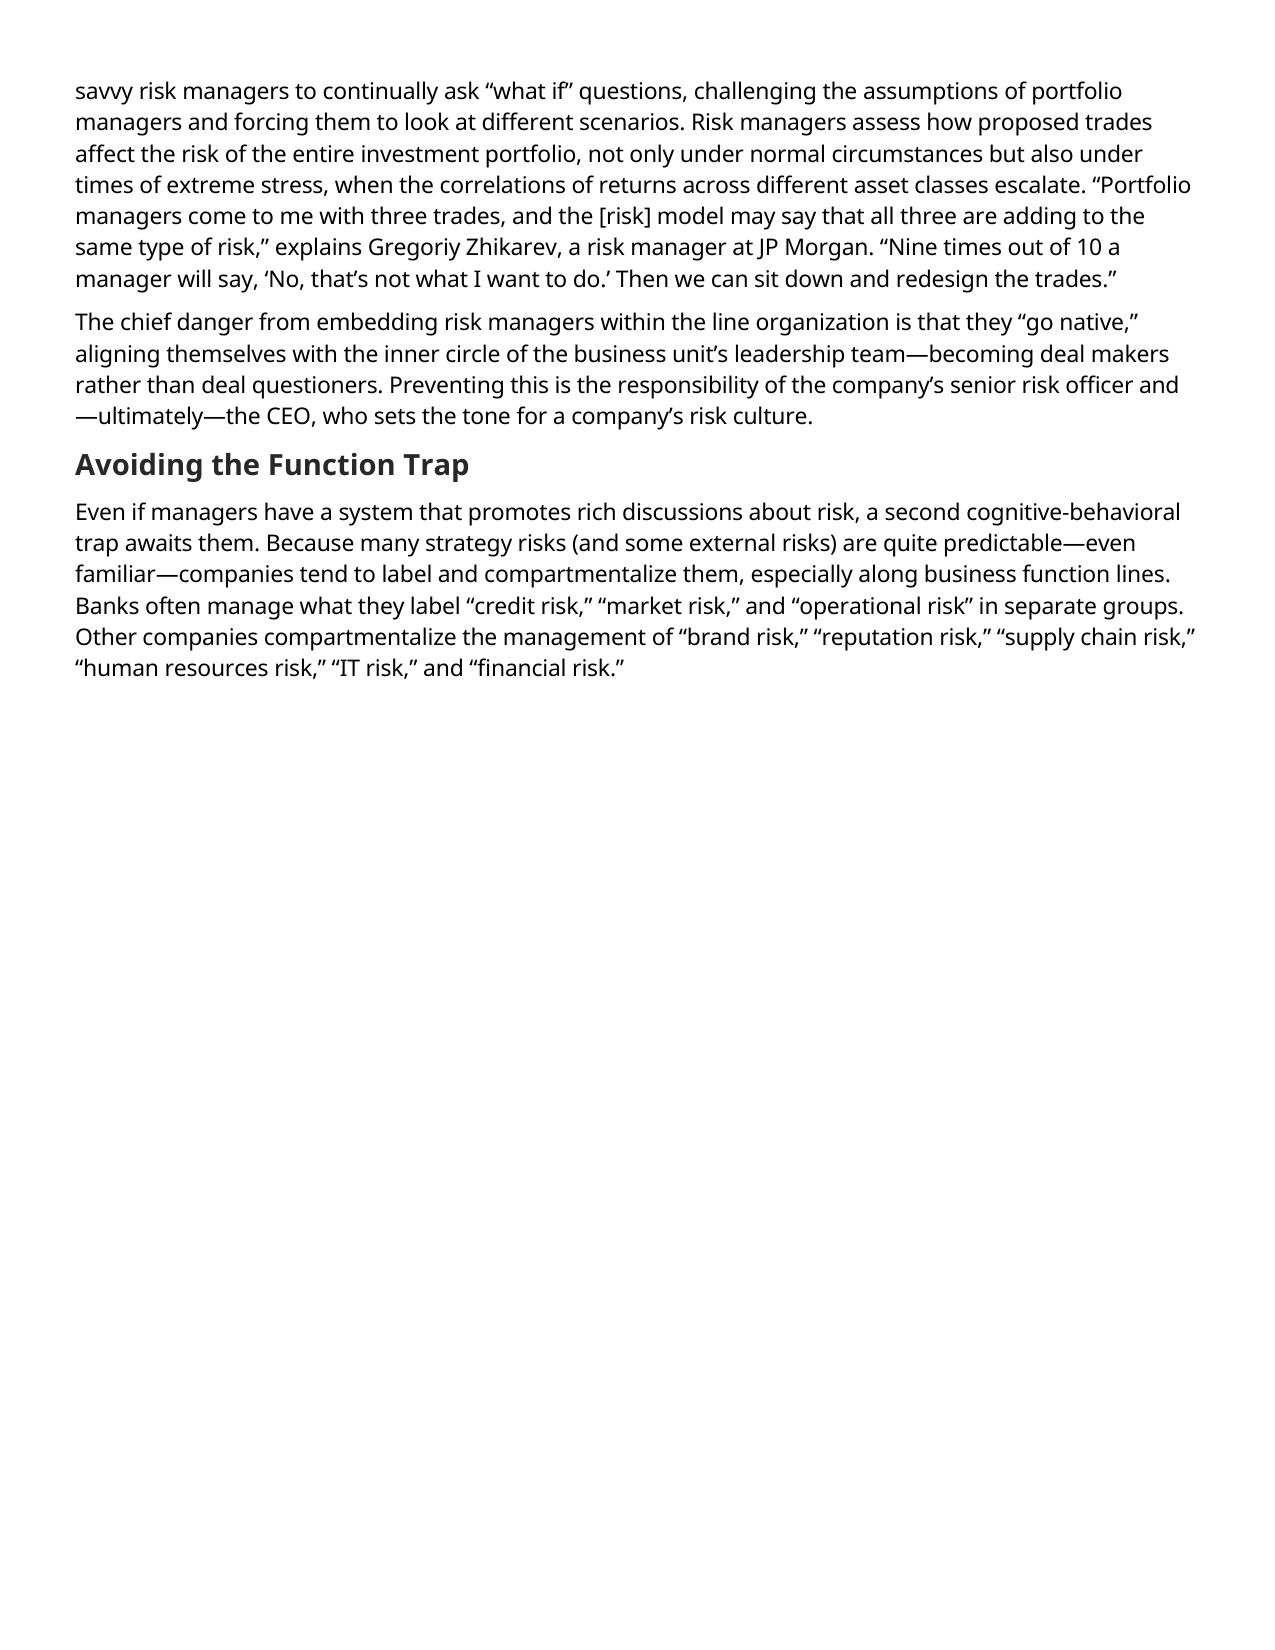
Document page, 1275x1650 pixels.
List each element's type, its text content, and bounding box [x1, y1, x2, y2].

text Even if managers have a system that promotes rich discussions about risk, a second cognitive-behavioral trap awaits them. Because many strategy risks (and some external risks) are quite predictable—even familiar—companies tend to label and compartmentalize them, especially along business function lines. Banks often manage what they label “credit risk,” “market risk,” and “operational risk” in separate groups. Other companies compartmentalize the management of “brand risk,” “reputation risk,” “supply chain risk,” “human resources risk,” “IT risk,” and “financial risk.” [75, 496, 1200, 683]
text Avoiding the Function Trap [75, 444, 1200, 483]
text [75, 75, 1200, 294]
text The chief danger from embedding risk managers within the line organization is that they “go native,” aligning themselves with the inner circle of the business unit’s leadership team—becoming deal makers rather than deal questioners. Preventing this is the responsibility of the company’s senior risk officer and—ultimately—the CEO, who sets the tone for a company’s risk culture. [75, 306, 1200, 431]
